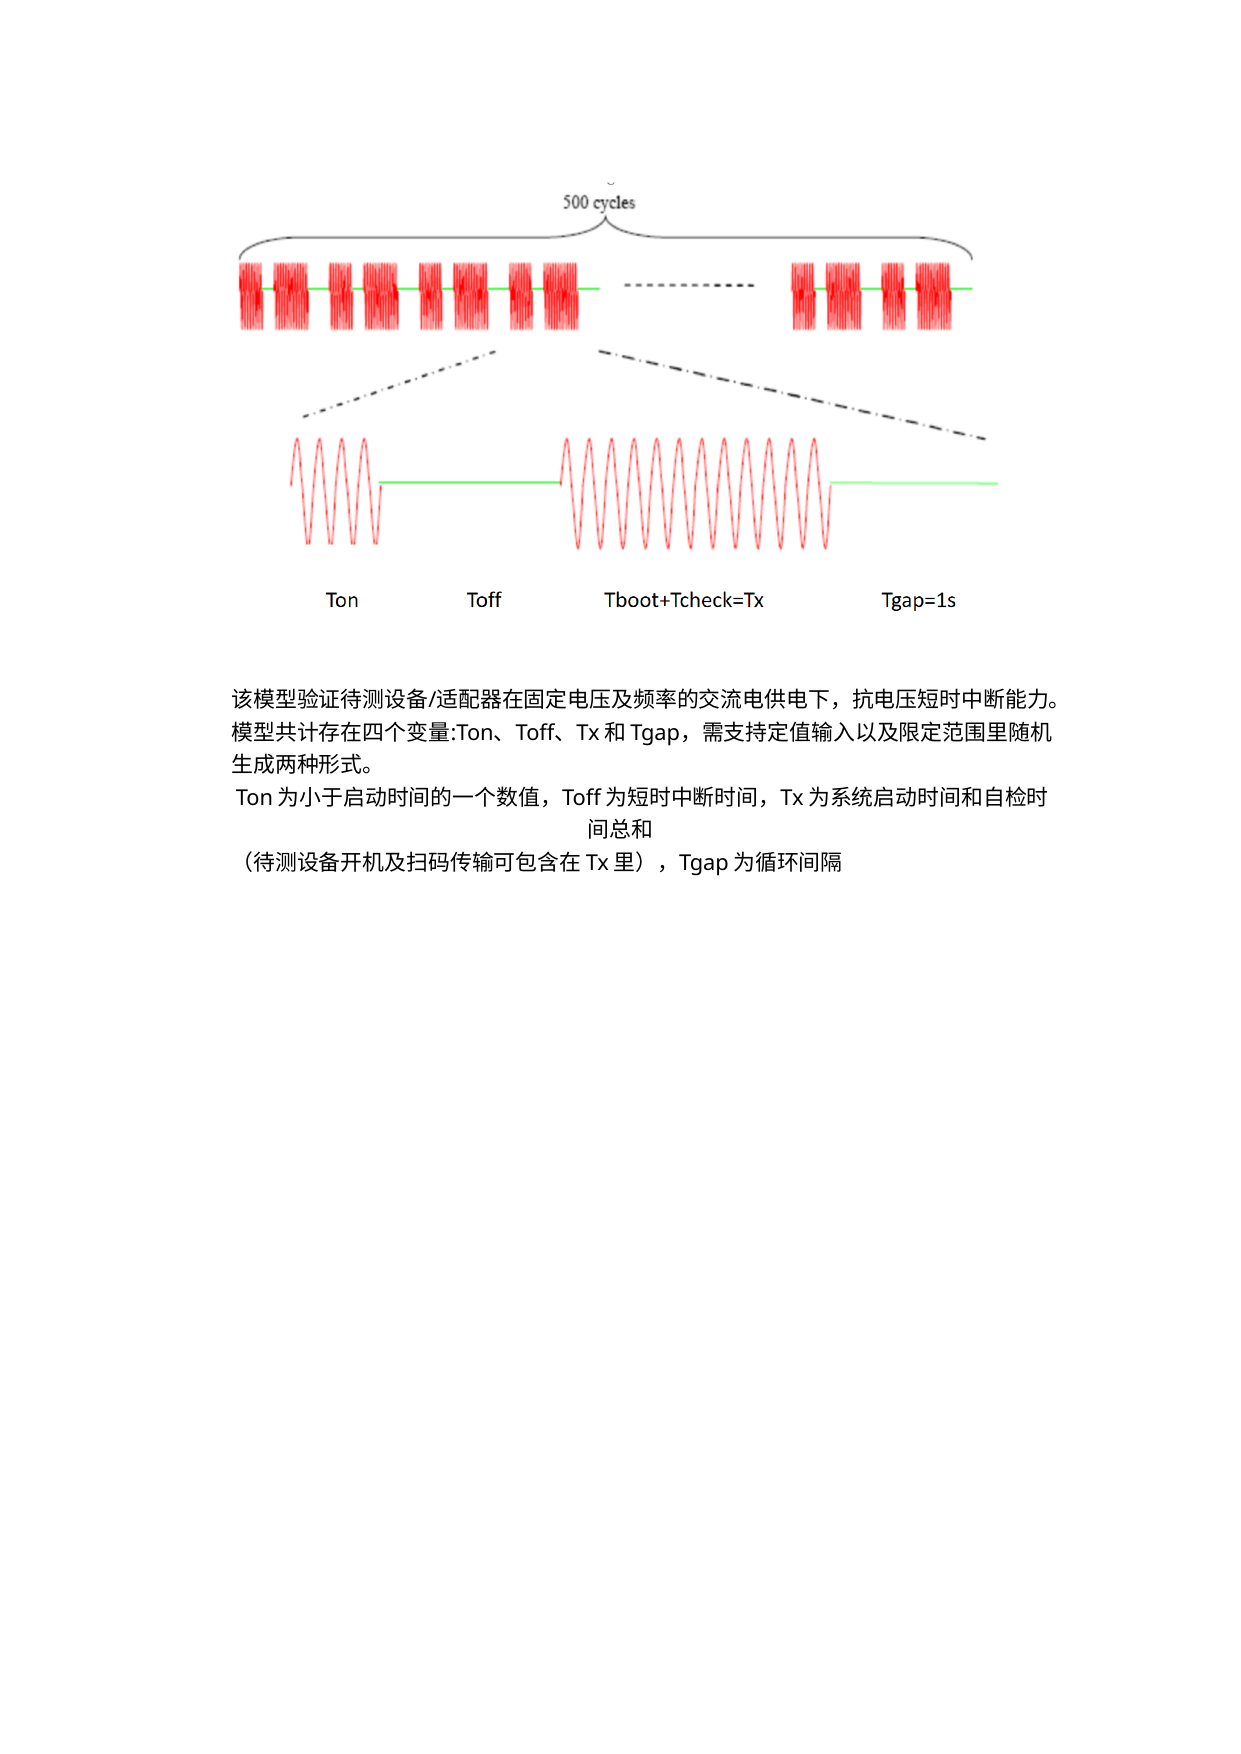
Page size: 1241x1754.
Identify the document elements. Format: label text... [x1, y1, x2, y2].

text 该模型验证待测设备/适配器在固定电压及频率的交流电供电下，抗电压短时中断能力。 [187, 682, 1053, 714]
picture [232, 162, 1008, 656]
list 模型共计存在四个变量:Ton、Toff、Tx和Tgap，需支持定值输入以及限定范围里随机生成两种形式。 [231, 714, 1053, 779]
text Ton为小于启动时间的一个数值，Toff为短时中断时间，Tx为系统启动时间和自检时间总和 [187, 779, 1053, 844]
list （待测设备开机及扫码传输可包含在Tx里），Tgap为循环间隔 [231, 844, 1053, 877]
